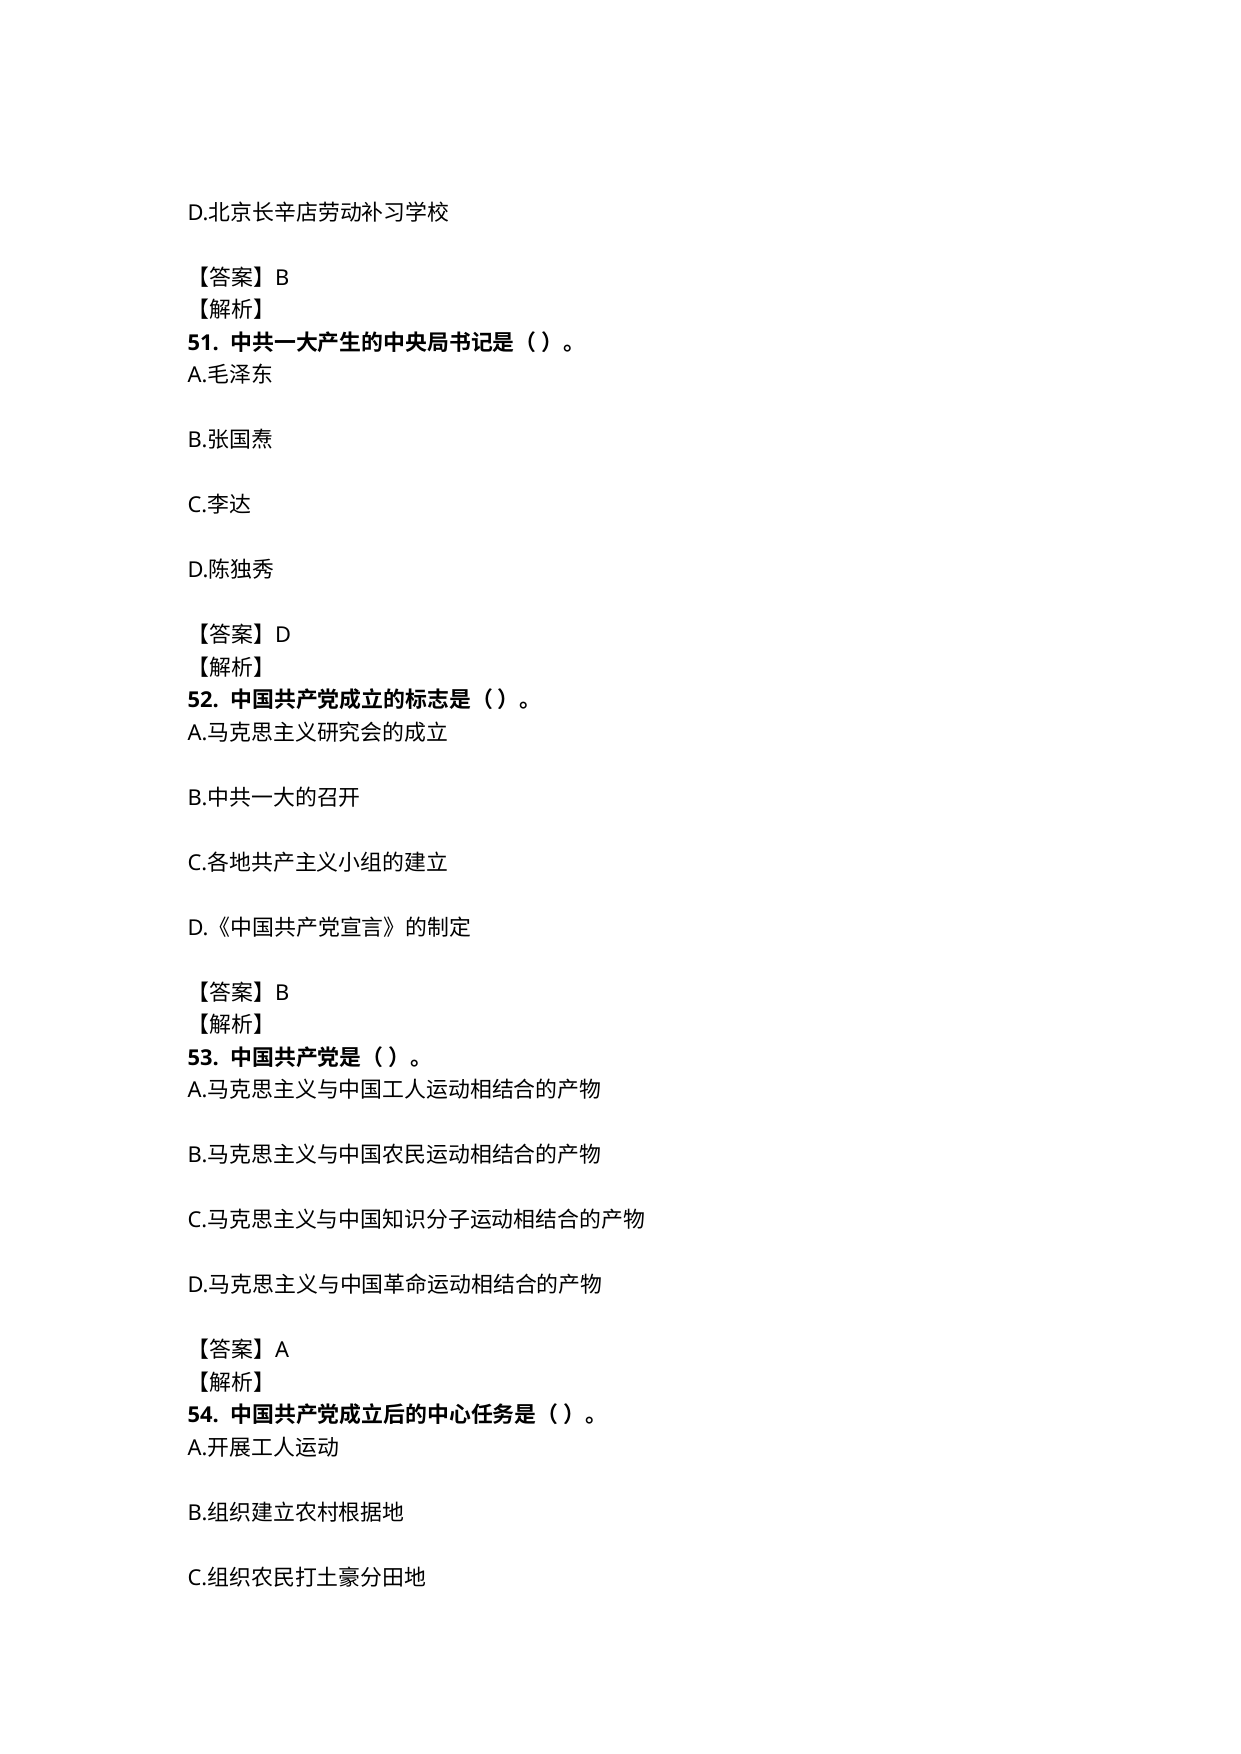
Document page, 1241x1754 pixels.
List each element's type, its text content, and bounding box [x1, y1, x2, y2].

text A.马克思主义与中国工人运动相结合的产物 [187, 1072, 1053, 1104]
text D.陈独秀 [187, 519, 1053, 584]
text B.组织建立农村根据地 [187, 1462, 1053, 1527]
text D.马克思主义与中国革命运动相结合的产物 [187, 1234, 1053, 1299]
text C.李达 [187, 454, 1053, 519]
text 【答案】B 【解析】 [187, 942, 1053, 1039]
text D.《中国共产党宣言》的制定 [187, 877, 1053, 942]
text B.马克思主义与中国农民运动相结合的产物 [187, 1104, 1053, 1169]
text C.各地共产主义小组的建立 [187, 812, 1053, 877]
text A.毛泽东 [187, 357, 1053, 389]
text D.北京长辛店劳动补习学校 [187, 162, 1053, 227]
text 51. 中共一大产生的中央局书记是（ ）。 [187, 324, 1053, 357]
text A.马克思主义研究会的成立 [187, 714, 1053, 747]
text 54. 中国共产党成立后的中心任务是（ ）。 [187, 1397, 1053, 1429]
text 【答案】A 【解析】 [187, 1299, 1053, 1397]
text B.中共一大的召开 [187, 747, 1053, 812]
text A.开展工人运动 [187, 1429, 1053, 1462]
text 【答案】D 【解析】 [187, 584, 1053, 682]
text 52. 中国共产党成立的标志是（ ）。 [187, 682, 1053, 714]
text C.马克思主义与中国知识分子运动相结合的产物 [187, 1169, 1053, 1234]
text B.张国焘 [187, 389, 1053, 454]
text C.组织农民打土豪分田地 [187, 1527, 1053, 1592]
text 【答案】B 【解析】 [187, 227, 1053, 324]
text 53. 中国共产党是（ ）。 [187, 1039, 1053, 1072]
